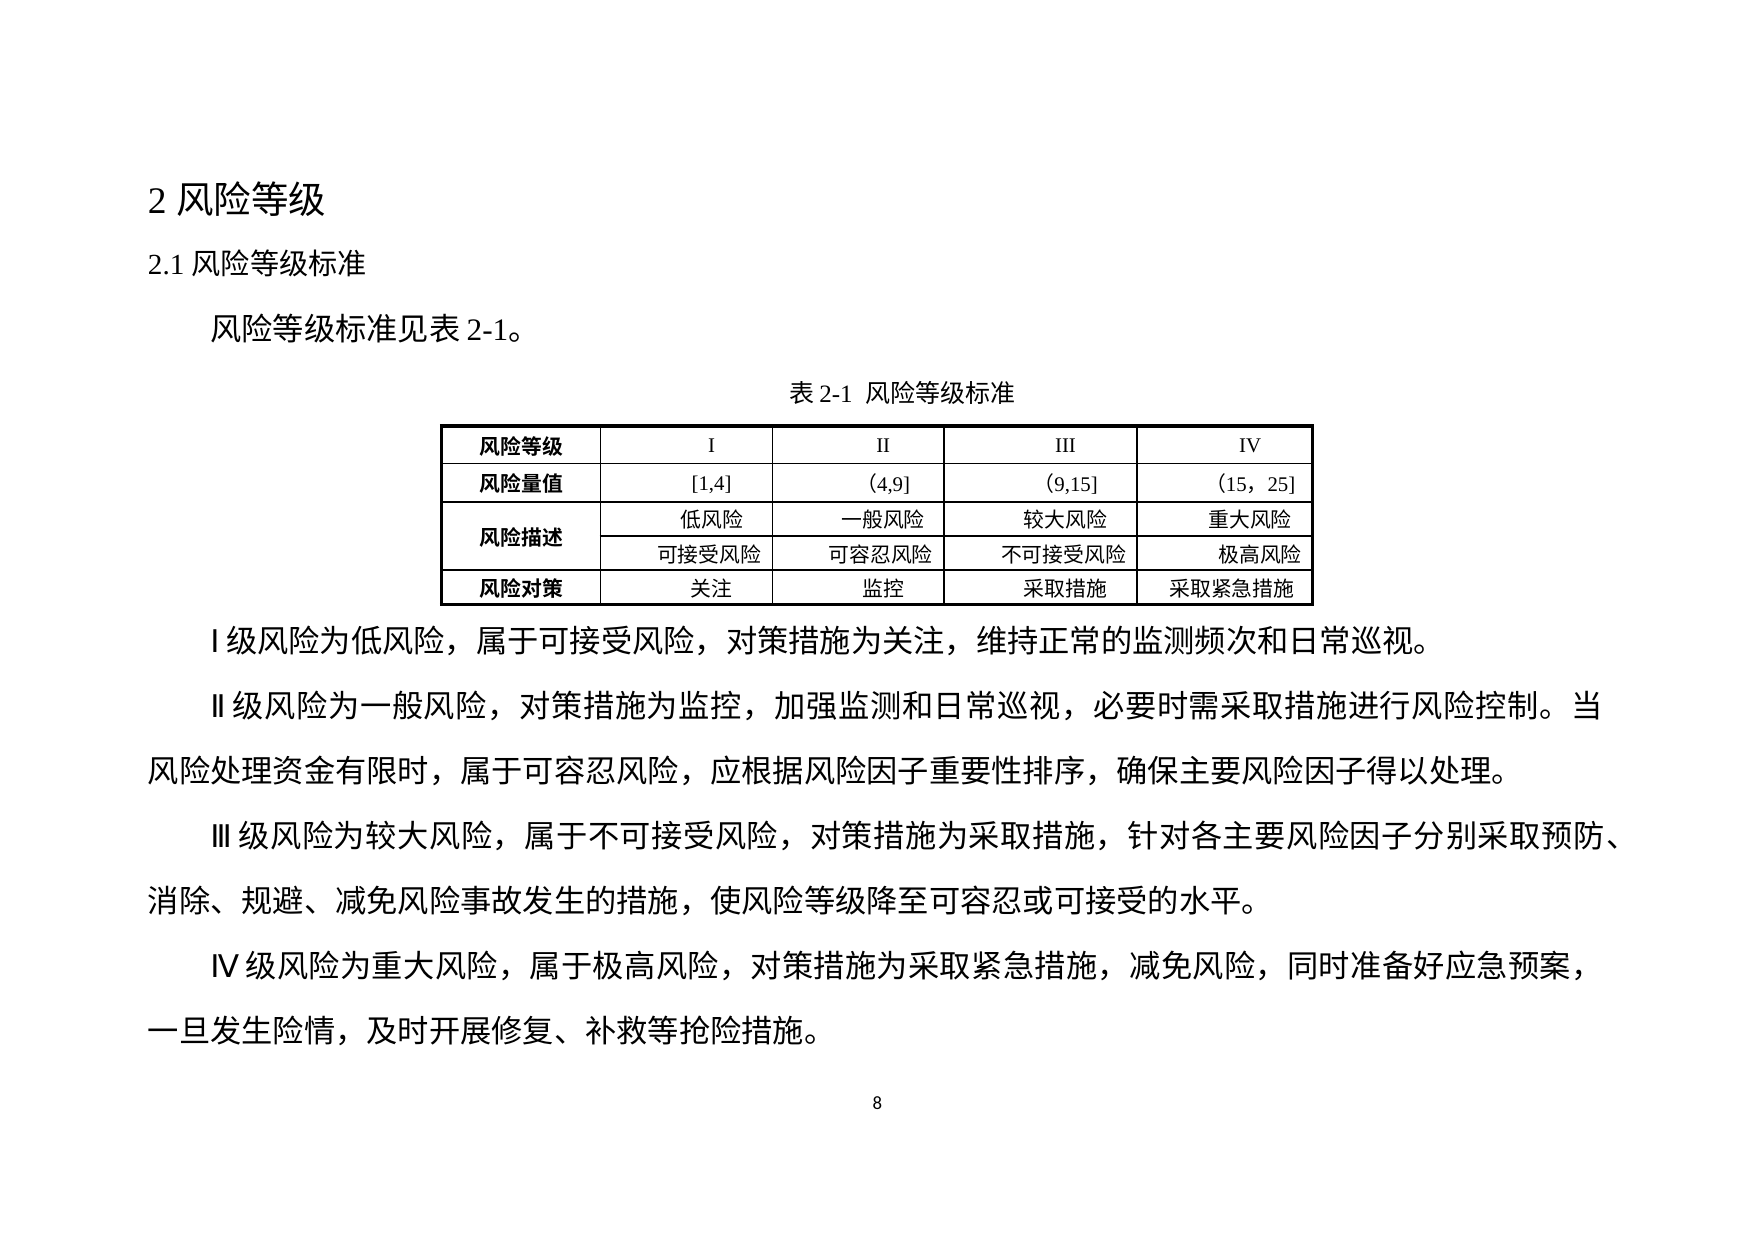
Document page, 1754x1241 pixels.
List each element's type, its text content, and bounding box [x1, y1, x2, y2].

text Ⅱ级风险为一般风险，对策措施为监控，加强监测和日常巡视，必要时需采取措施进行风险控制。当风险处理资金有限时，属于可容忍风险，应根据风险因子重要性排序，确保主要风险因子得以处理。 [148, 671, 1606, 801]
table_cell 低风险 [601, 503, 772, 535]
table_cell （15，25] [1138, 464, 1311, 501]
text 2 风险等级 [148, 164, 1606, 229]
table_header I [601, 428, 772, 463]
table_cell 关注 [601, 571, 772, 603]
table_cell 可容忍风险 [773, 537, 943, 569]
table_cell （9,15] [945, 464, 1136, 501]
text Ⅲ级风险为较大风险，属于不可接受风险，对策措施为采取措施，针对各主要风险因子分别采取预防、消除、规避、减免风险事故发生的措施，使风险等级降至可容忍或可接受的水平。 [148, 801, 1606, 931]
table_cell 采取紧急措施 [1138, 571, 1311, 603]
table_header III [945, 428, 1136, 463]
table_cell 极高风险 [1138, 537, 1311, 569]
text Ⅰ级风险为低风险，属于可接受风险，对策措施为关注，维持正常的监测频次和日常巡视。 [148, 606, 1606, 671]
table_cell （4,9] [773, 464, 943, 501]
table_cell 较大风险 [945, 503, 1136, 535]
text 表2-1 风险等级标准 [148, 359, 1606, 424]
table_cell 监控 [773, 571, 943, 603]
table_cell 重大风险 [1138, 503, 1311, 535]
text 2.1 风险等级标准 [148, 229, 1606, 294]
table_cell 风险对策 [443, 571, 600, 603]
table_header IV [1138, 428, 1311, 463]
text Ⅳ级风险为重大风险，属于极高风险，对策措施为采取紧急措施，减免风险，同时准备好应急预案，一旦发生险情，及时开展修复、补救等抢险措施。 [148, 931, 1606, 1061]
table_cell 风险描述 [443, 503, 600, 569]
table_cell [1,4] [601, 464, 772, 501]
table_cell 可接受风险 [601, 537, 772, 569]
table_cell 采取措施 [945, 571, 1136, 603]
table_header II [773, 428, 943, 463]
text 风险等级标准见表2-1。 [148, 294, 1606, 359]
table_header 风险等级 [443, 428, 600, 463]
table_cell 风险量值 [443, 464, 600, 501]
table_cell 一般风险 [773, 503, 943, 535]
table_cell 不可接受风险 [945, 537, 1136, 569]
